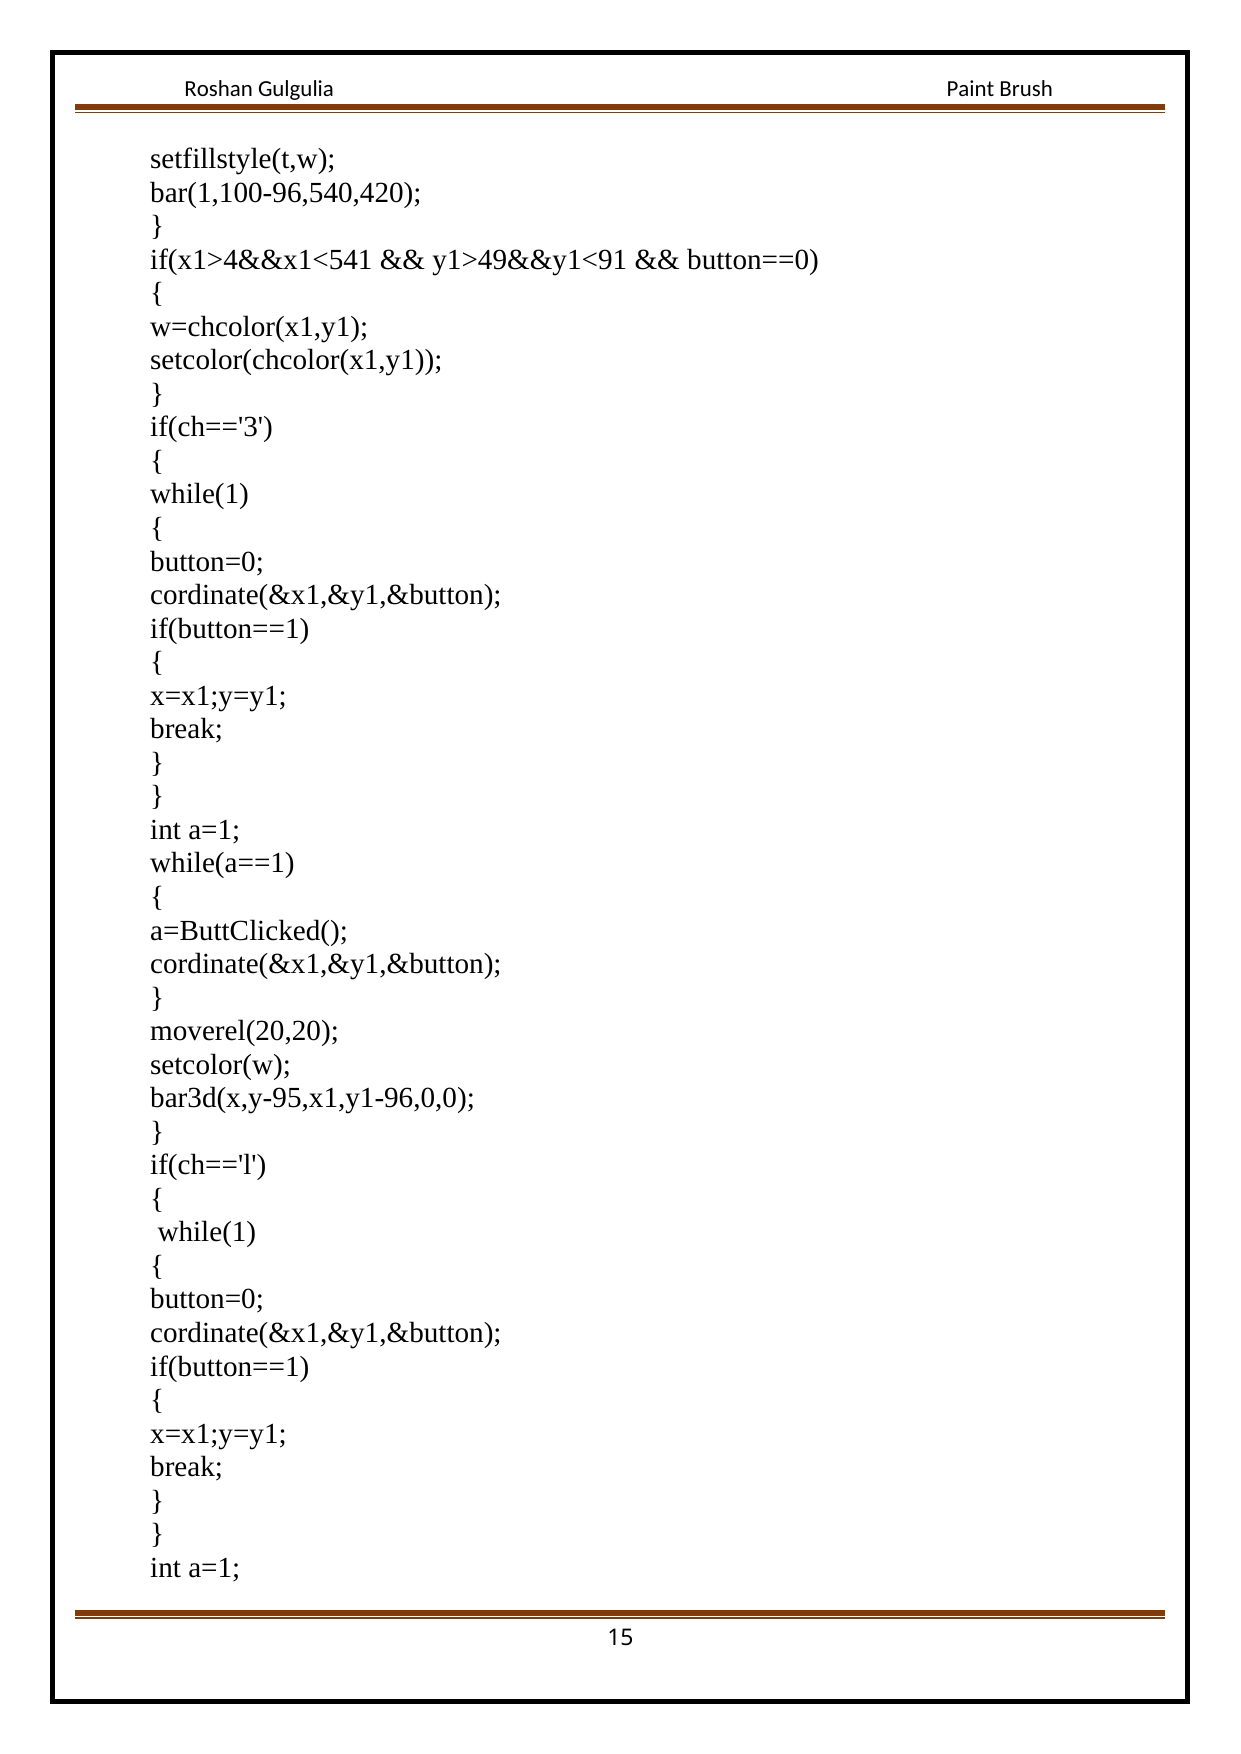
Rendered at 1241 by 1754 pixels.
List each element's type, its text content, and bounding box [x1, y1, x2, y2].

text { [134, 1382, 1123, 1416]
text } [134, 376, 1123, 409]
text moverel(20,20); [134, 1013, 1123, 1047]
text setfillstyle(t,w); [134, 141, 1123, 175]
text { [134, 443, 1123, 477]
text { [134, 644, 1123, 678]
text break; [134, 711, 1123, 745]
text if(ch=='l') [134, 1147, 1123, 1181]
text button=0; [134, 1282, 1123, 1315]
text } [134, 1516, 1123, 1550]
text } [134, 778, 1123, 812]
text cordinate(&x1,&y1,&button); [134, 577, 1123, 611]
text } [134, 980, 1123, 1013]
text { [134, 879, 1123, 913]
text } [134, 745, 1123, 778]
text } [134, 208, 1123, 242]
text if(button==1) [134, 611, 1123, 644]
text setcolor(chcolor(x1,y1)); [134, 342, 1123, 376]
text bar3d(x,y-95,x1,y1-96,0,0); [134, 1080, 1123, 1114]
text while(a==1) [134, 846, 1123, 879]
text cordinate(&x1,&y1,&button); [134, 946, 1123, 980]
text if(ch=='3') [134, 409, 1123, 443]
text { [134, 1181, 1123, 1214]
text break; [134, 1449, 1123, 1483]
text } [134, 1114, 1123, 1147]
text bar(1,100-96,540,420); [134, 175, 1123, 208]
text } [134, 1483, 1123, 1516]
text while(1) [134, 1214, 1123, 1248]
text int a=1; [134, 812, 1123, 846]
text if(button==1) [134, 1349, 1123, 1382]
text w=chcolor(x1,y1); [134, 309, 1123, 342]
text while(1) [134, 477, 1123, 510]
text int a=1; [134, 1550, 1123, 1583]
text { [134, 1248, 1123, 1282]
text { [134, 275, 1123, 309]
text x=x1;y=y1; [134, 678, 1123, 711]
text x=x1;y=y1; [134, 1416, 1123, 1449]
text cordinate(&x1,&y1,&button); [134, 1315, 1123, 1349]
text a=ButtClicked(); [134, 913, 1123, 946]
text setcolor(w); [134, 1047, 1123, 1080]
text button=0; [134, 544, 1123, 577]
text { [134, 510, 1123, 544]
text if(x1>4&&x1<541 && y1>49&&y1<91 && button==0) [134, 242, 1123, 275]
